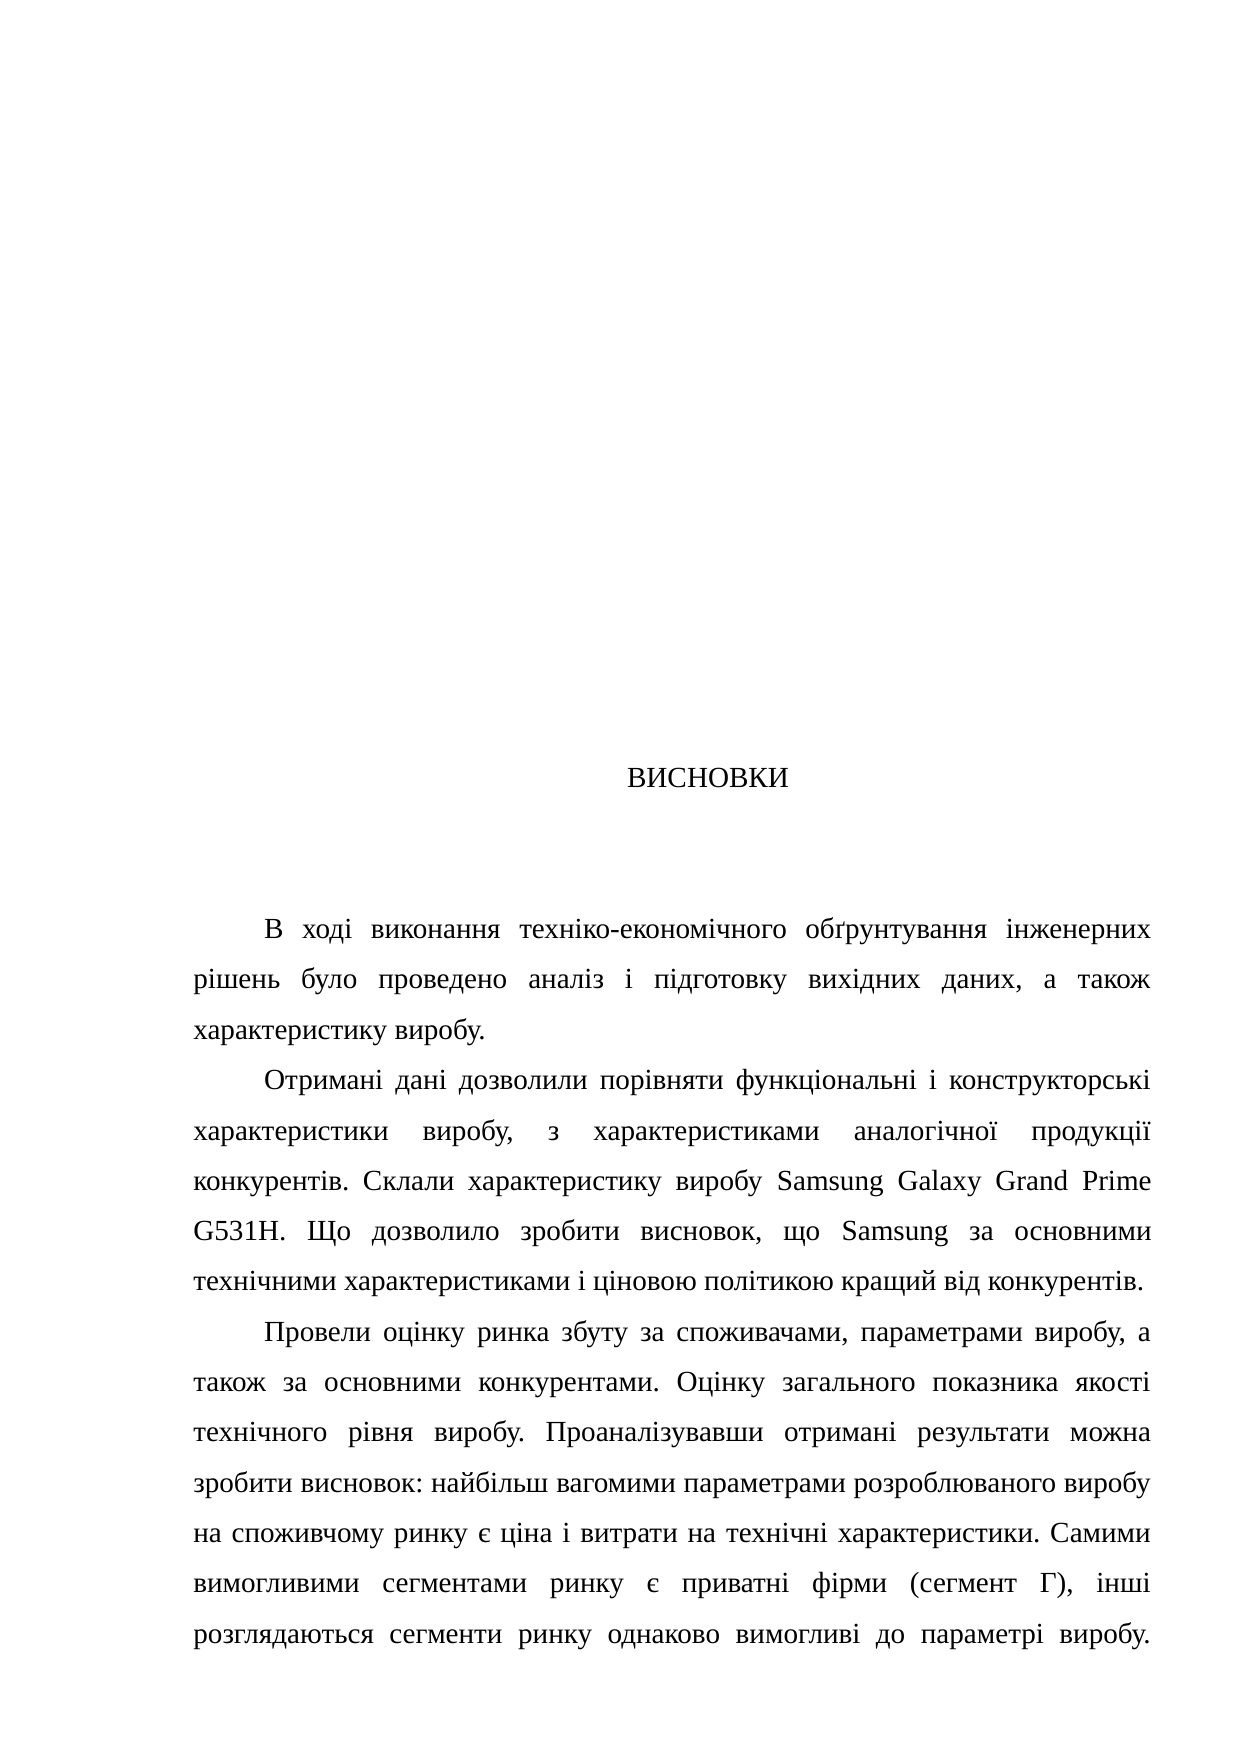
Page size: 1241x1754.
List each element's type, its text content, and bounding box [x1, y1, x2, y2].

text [193, 1314, 1152, 1649]
text Отримані дані дозволили порівняти функціональні і конструкторські характеристики виробу, з характеристиками аналогічної продукції конкурентів. Склали характеристику виробу Samsung Galaxy Grand Prime G531H. Що дозволило зробити висновок, що Samsung за основними технічними характеристиками і ціновою політикою кращий від конкурентів. [193, 1062, 1152, 1297]
text В ході виконання техніко-економічного обґрунтування інженерних рішень було проведено аналіз і підготовку вихідних даних, а також характеристику виробу. [193, 911, 1152, 1046]
text ВИСНОВКИ [193, 760, 1152, 794]
